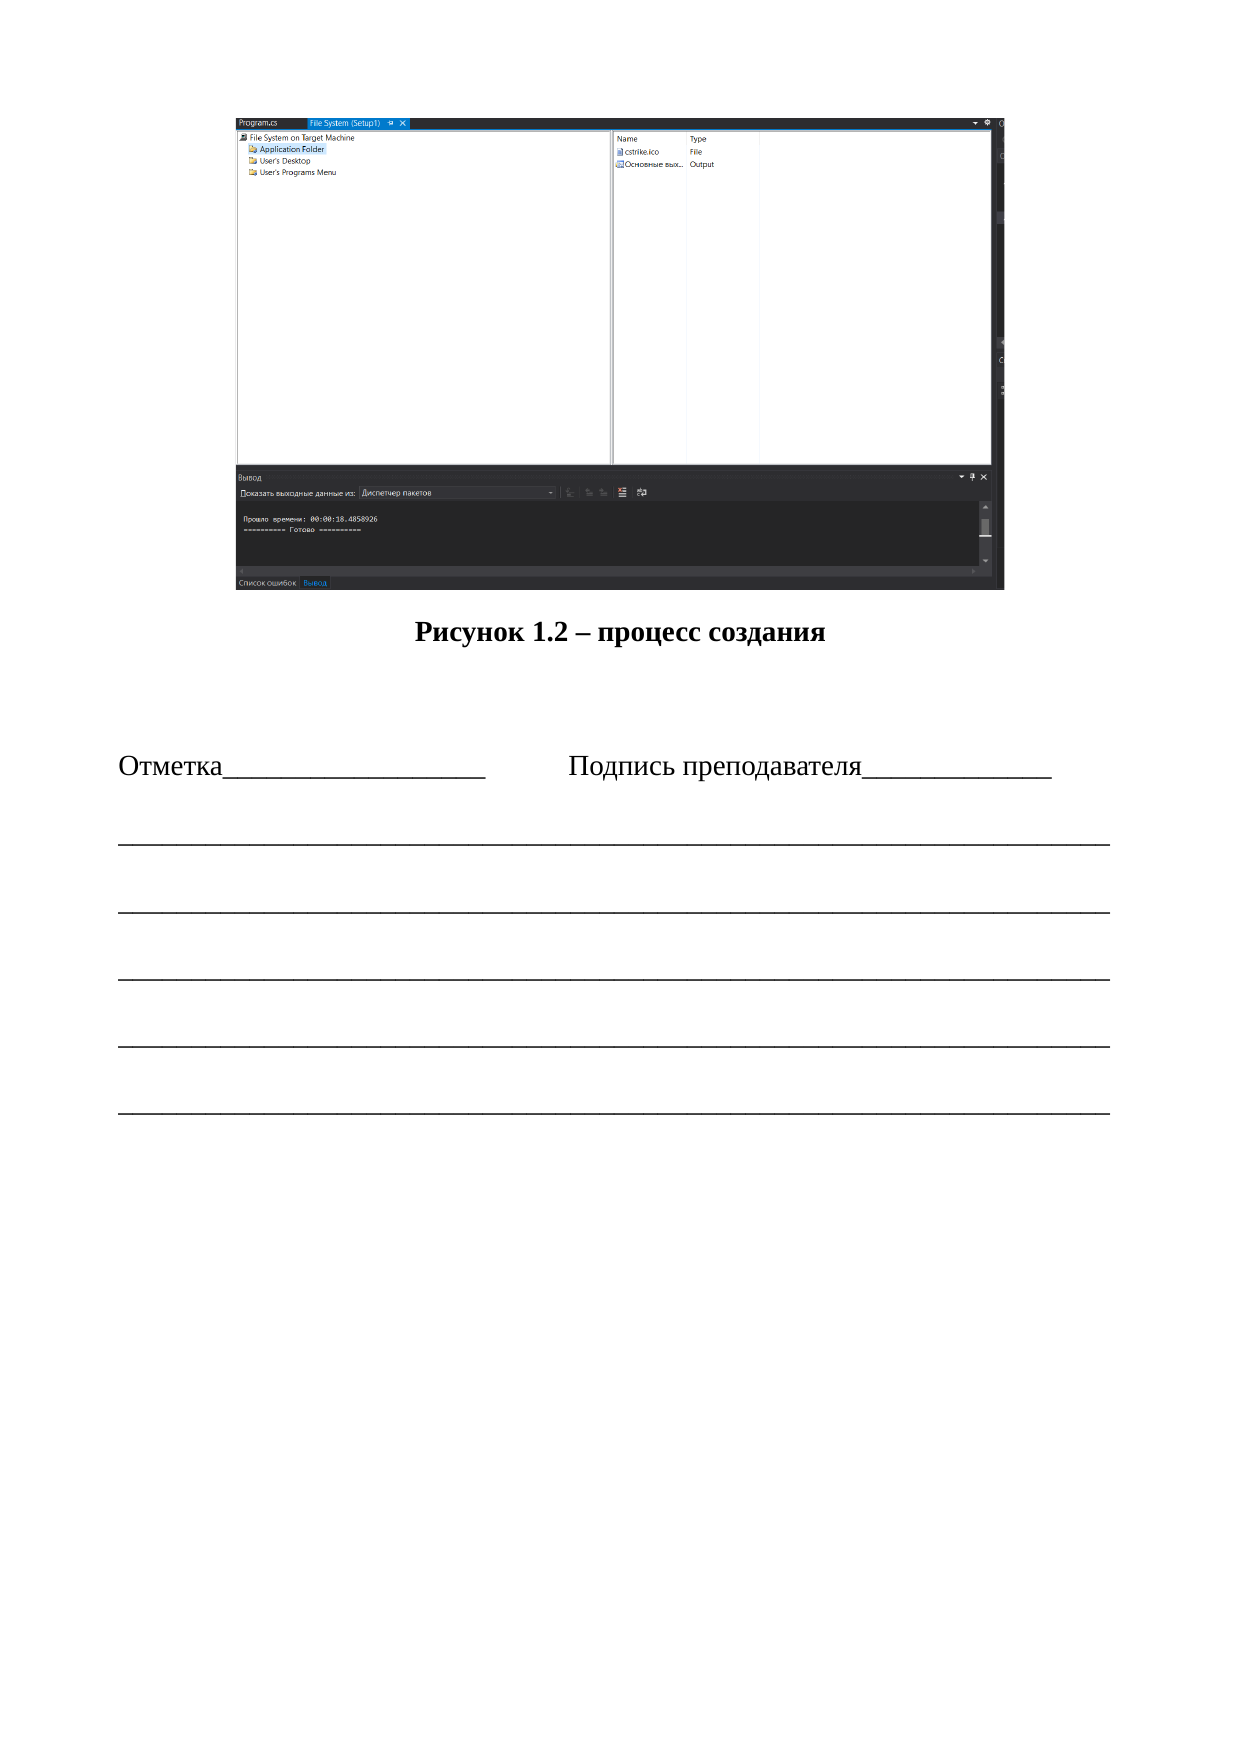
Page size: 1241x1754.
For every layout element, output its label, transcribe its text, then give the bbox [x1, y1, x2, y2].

text ____________________________________________________________________ [118, 1084, 1122, 1117]
text ____________________________________________________________________ [118, 950, 1122, 983]
text Отметка__________________ Подпись преподавателя_____________ [118, 748, 1122, 782]
picture [235, 118, 1005, 590]
text ____________________________________________________________________ [118, 816, 1122, 849]
text Рисунок 1.2 – процесс создания [118, 614, 1122, 648]
text ____________________________________________________________________ [118, 1017, 1122, 1050]
text ____________________________________________________________________ [118, 883, 1122, 916]
